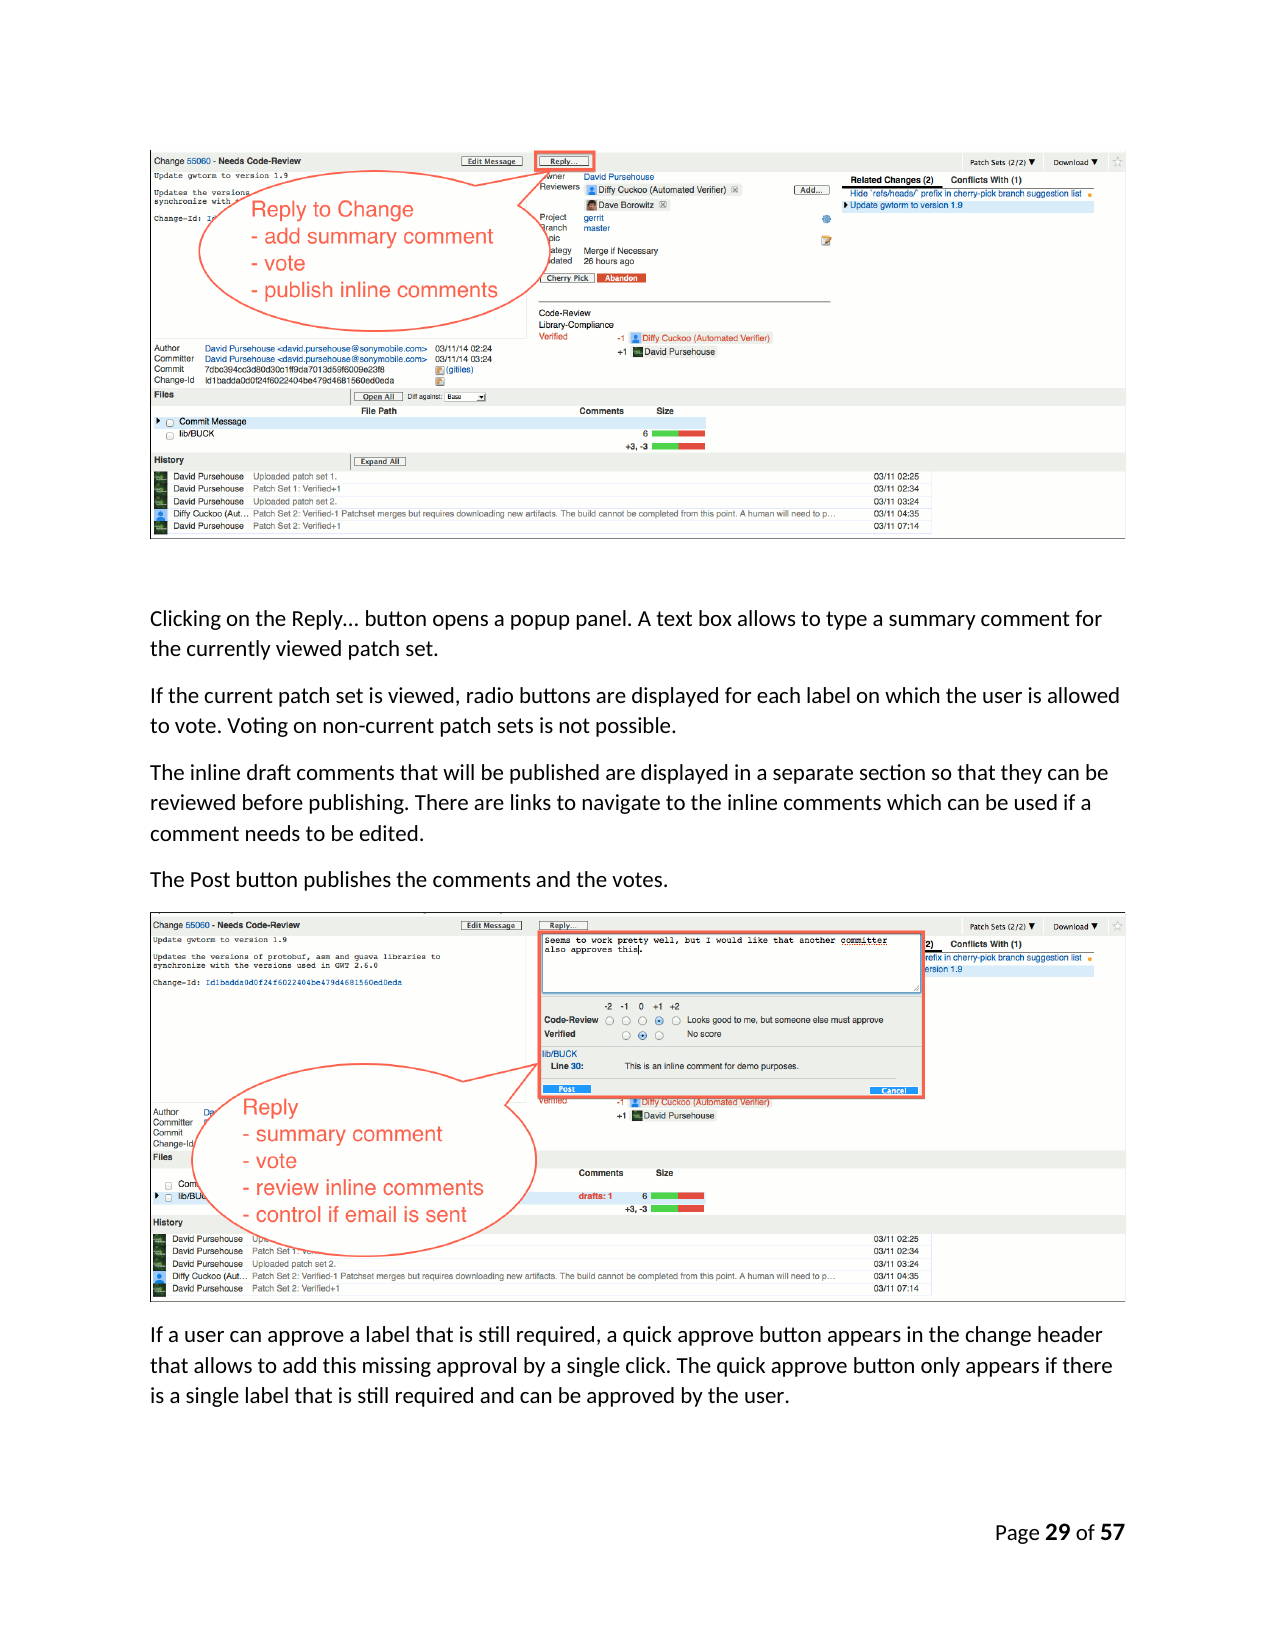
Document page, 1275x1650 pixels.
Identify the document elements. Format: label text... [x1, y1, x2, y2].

picture [150, 150, 1125, 539]
text The Post button publishes the comments and the votes. [150, 866, 1125, 893]
text The inline draft comments that will be published are displayed in a separate section so that they can be reviewed before publishing. There are links to navigate to the inline comments which can be used if a comment needs to be edited. [150, 758, 1125, 847]
text If the current patch set is viewed, radio buttons are displayed for each label on which the user is allowed to vote. Voting on non-current patch sets is not possible. [150, 681, 1125, 739]
picture [150, 912, 1125, 1302]
text Clicking on the Reply…​ button opens a popup panel. A text box allows to type a summary comment for the currently viewed patch set. [150, 604, 1125, 662]
text If a user can approve a label that is still required, a quick approve button appears in the change header that allows to add this missing approval by a single click. The quick approve button only appears if there is a single label that is still required and can be approved by the user. [150, 1321, 1125, 1409]
